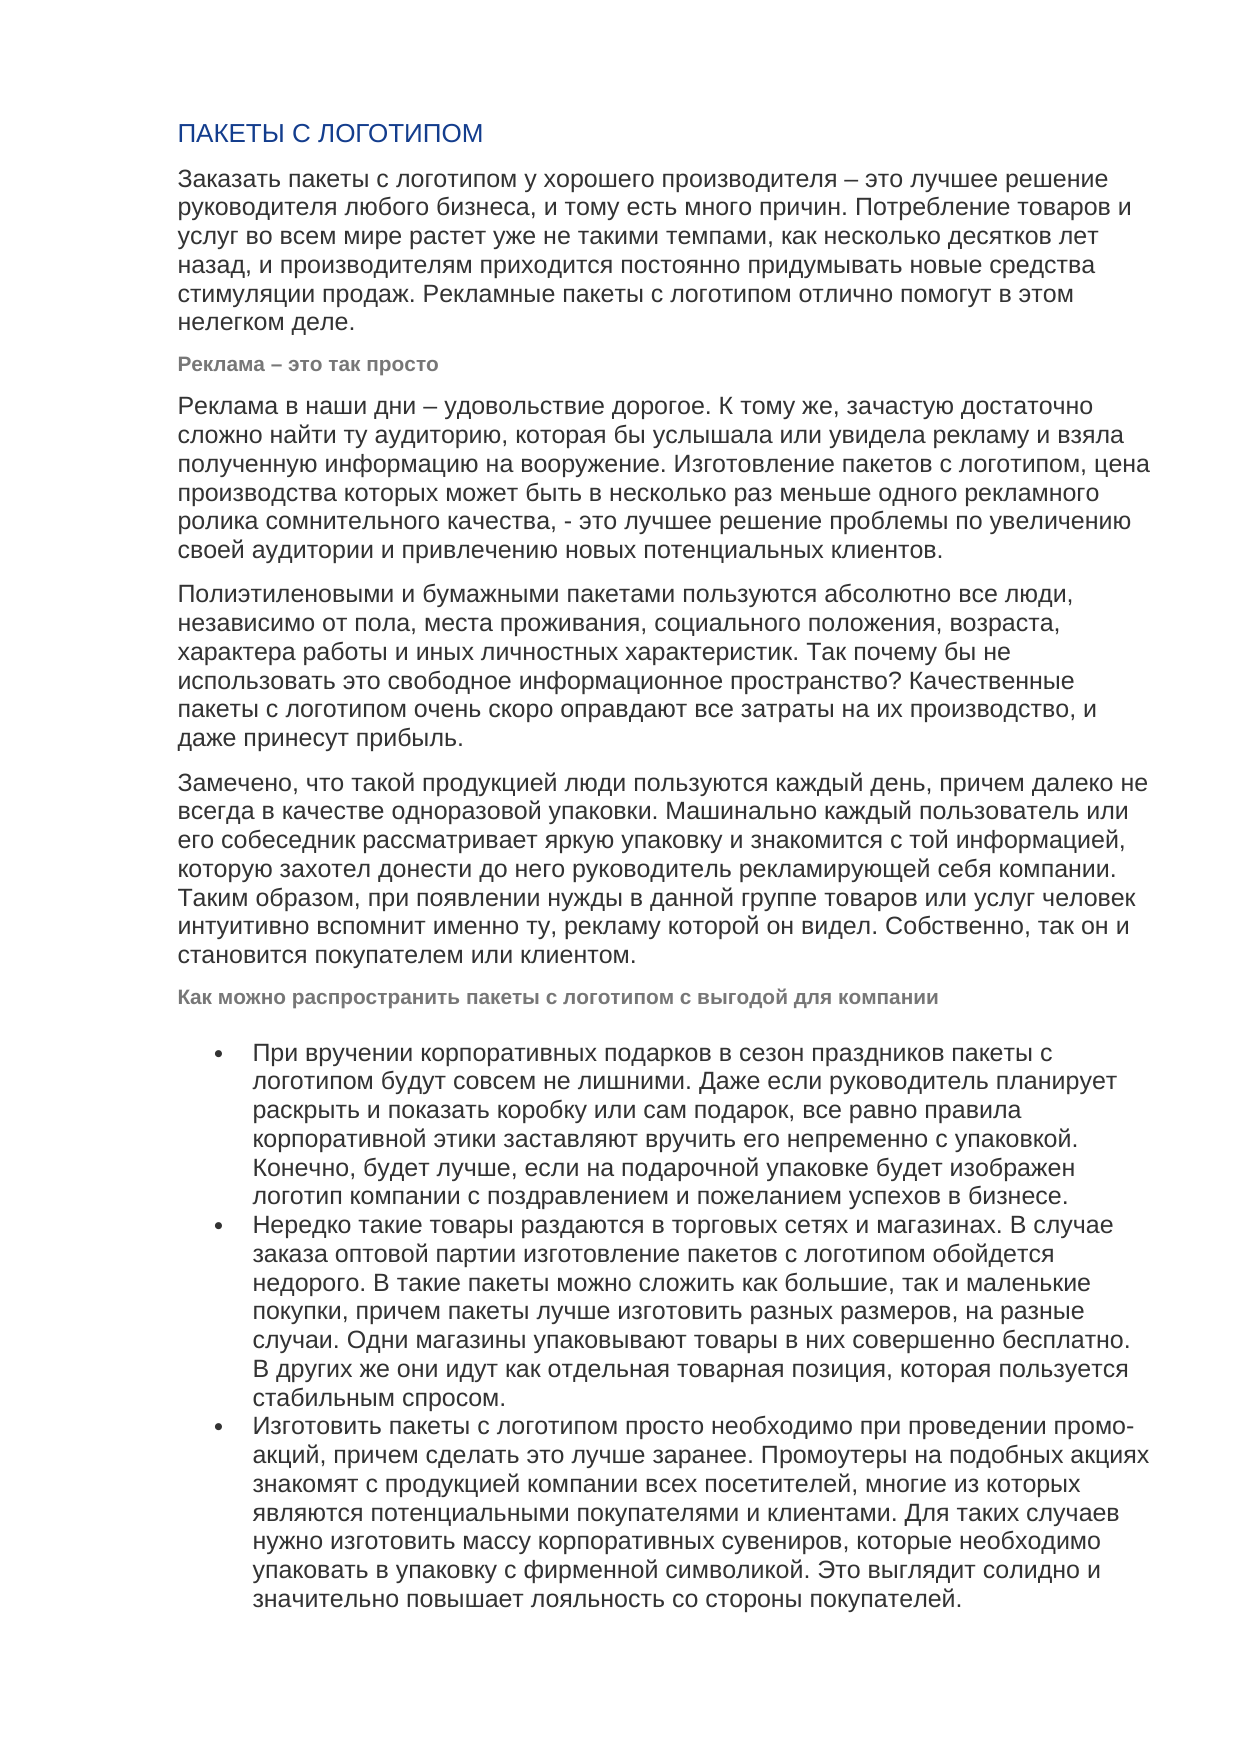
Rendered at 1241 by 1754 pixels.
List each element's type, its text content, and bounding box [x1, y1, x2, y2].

text Заказать пакеты с логотипом у хорошего производителя – это лучшее решение руководителя любого бизнеса, и тому есть много причин. Потребление товаров и услуг во всем мире растет уже не такими темпами, как несколько десятков лет назад, и производителям приходится постоянно придумывать новые средства стимуляции продаж. Рекламные пакеты с логотипом отлично помогут в этом нелегком деле. [177, 164, 1152, 336]
text Полиэтиленовыми и бумажными пакетами пользуются абсолютно все люди, независимо от пола, места проживания, социального положения, возраста, характера работы и иных личностных характеристик. Так почему бы не использовать это свободное информационное пространство? Качественные пакеты с логотипом очень скоро оправдают все затраты на их производство, и даже принесут прибыль. [177, 579, 1152, 752]
list При вручении корпоративных подарков в сезон праздников пакеты с логотипом будут совсем не лишними. Даже если руководитель планирует раскрыть и показать коробку или сам подарок, все равно правила корпоративной этики заставляют вручить его непременно с упаковкой. Конечно, будет лучше, если на подарочной упаковке будет изображен логотип компании с поздравлением и пожеланием успехов в бизнесе. [215, 1038, 1152, 1210]
text Реклама в наши дни – удовольствие дорогое. К тому же, зачастую достаточно сложно найти ту аудиторию, которая бы услышала или увидела рекламу и взяла полученную информацию на вооружение. Изготовление пакетов с логотипом, цена производства которых может быть в несколько раз меньше одного рекламного ролика сомнительного качества, - это лучшее решение проблемы по увеличению своей аудитории и привлечению новых потенциальных клиентов. [177, 391, 1152, 564]
text Как можно распространить пакеты с логотипом с выгодой для компании [177, 984, 1152, 1008]
list Изготовить пакеты с логотипом просто необходимо при проведении промо-акций, причем сделать это лучше заранее. Промоутеры на подобных акциях знакомят с продукцией компании всех посетителей, многие из которых являются потенциальными покупателями и клиентами. Для таких случаев нужно изготовить массу корпоративных сувениров, которые необходимо упаковать в упаковку с фирменной символикой. Это выглядит солидно и значительно повышает лояльность со стороны покупателей. [215, 1411, 1152, 1613]
text ПАКЕТЫ С ЛОГОТИПОМ [177, 118, 1152, 148]
text Замечено, что такой продукцией люди пользуются каждый день, причем далеко не всегда в качестве одноразовой упаковки. Машинально каждый пользователь или его собеседник рассматривает яркую упаковку и знакомится с той информацией, которую захотел донести до него руководитель рекламирующей себя компании. Таким образом, при появлении нужды в данной группе товаров или услуг человек интуитивно вспомнит именно ту, рекламу которой он видел. Собственно, так он и становится покупателем или клиентом. [177, 768, 1152, 969]
text Реклама – это так просто [177, 352, 1152, 376]
list Нередко такие товары раздаются в торговых сетях и магазинах. В случае заказа оптовой партии изготовление пакетов с логотипом обойдется недорого. В такие пакеты можно сложить как большие, так и маленькие покупки, причем пакеты лучше изготовить разных размеров, на разные случаи. Одни магазины упаковывают товары в них совершенно бесплатно. В других же они идут как отдельная товарная позиция, которая пользуется стабильным спросом. [215, 1210, 1152, 1411]
